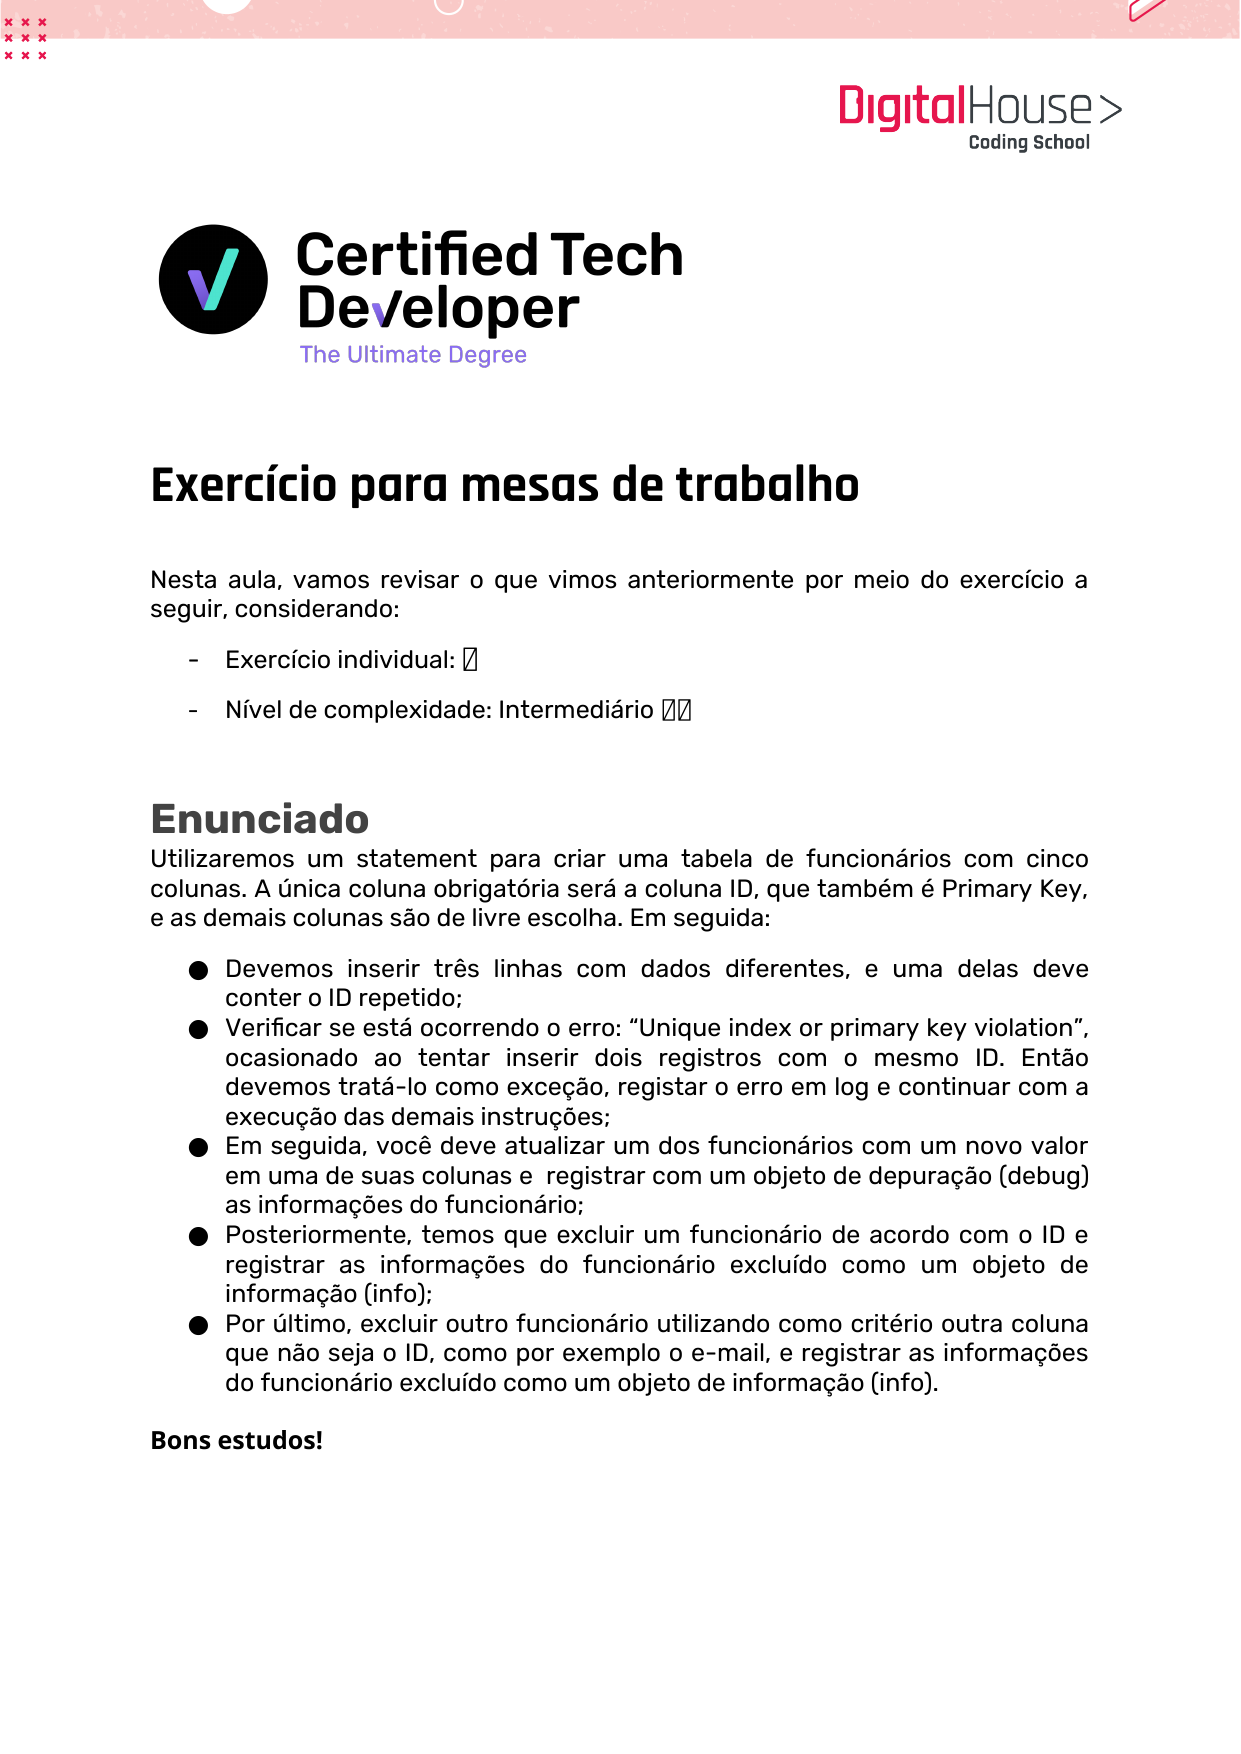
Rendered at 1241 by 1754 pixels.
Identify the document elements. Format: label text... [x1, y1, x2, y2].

subtitle Exercício para mesas de trabalho [150, 453, 1090, 519]
list Verificar se está ocorrendo o erro: “Unique index or primary key violation”, ocasionado ao tentar inserir dois registros com o mesmo ID. Então devemos tratá-lo como exceção, registar o erro em log e continuar com a execução das demais instruções; [187, 1013, 1090, 1131]
text Utilizaremos um statement para criar uma tabela de funcionários com cinco colunas. A única coluna obrigatória será a coluna ID, que também é Primary Key, e as demais colunas são de livre escolha. Em seguida: [150, 844, 1090, 933]
list Posteriormente, temos que excluir um funcionário de acordo com o ID e registrar as informações do funcionário excluído como um objeto de informação (info); [187, 1220, 1090, 1309]
list Em seguida, você deve atualizar um dos funcionários com um novo valor em uma de suas colunas e registrar com um objeto de depuração (debug) as informações do funcionário; [187, 1131, 1090, 1220]
list Exercício individual: 👩 [187, 645, 1090, 674]
list Devemos inserir três linhas com dados diferentes, e uma delas deve conter o ID repetido; [187, 954, 1090, 1013]
list Nível de complexidade: Intermediário 🔥🔥 [187, 695, 1090, 725]
picture [150, 203, 718, 382]
text Nesta aula, vamos revisar o que vimos anteriormente por meio do exercício a seguir, considerando: [150, 565, 1090, 624]
picture [0, 0, 1240, 168]
text Bons estudos! [150, 1423, 1090, 1457]
list Por último, excluir outro funcionário utilizando como critério outra coluna que não seja o ID, como por exemplo o e-mail, e registrar as informações do funcionário excluído como um objeto de informação (info). [187, 1309, 1090, 1398]
subtitle Enunciado [150, 795, 1091, 844]
